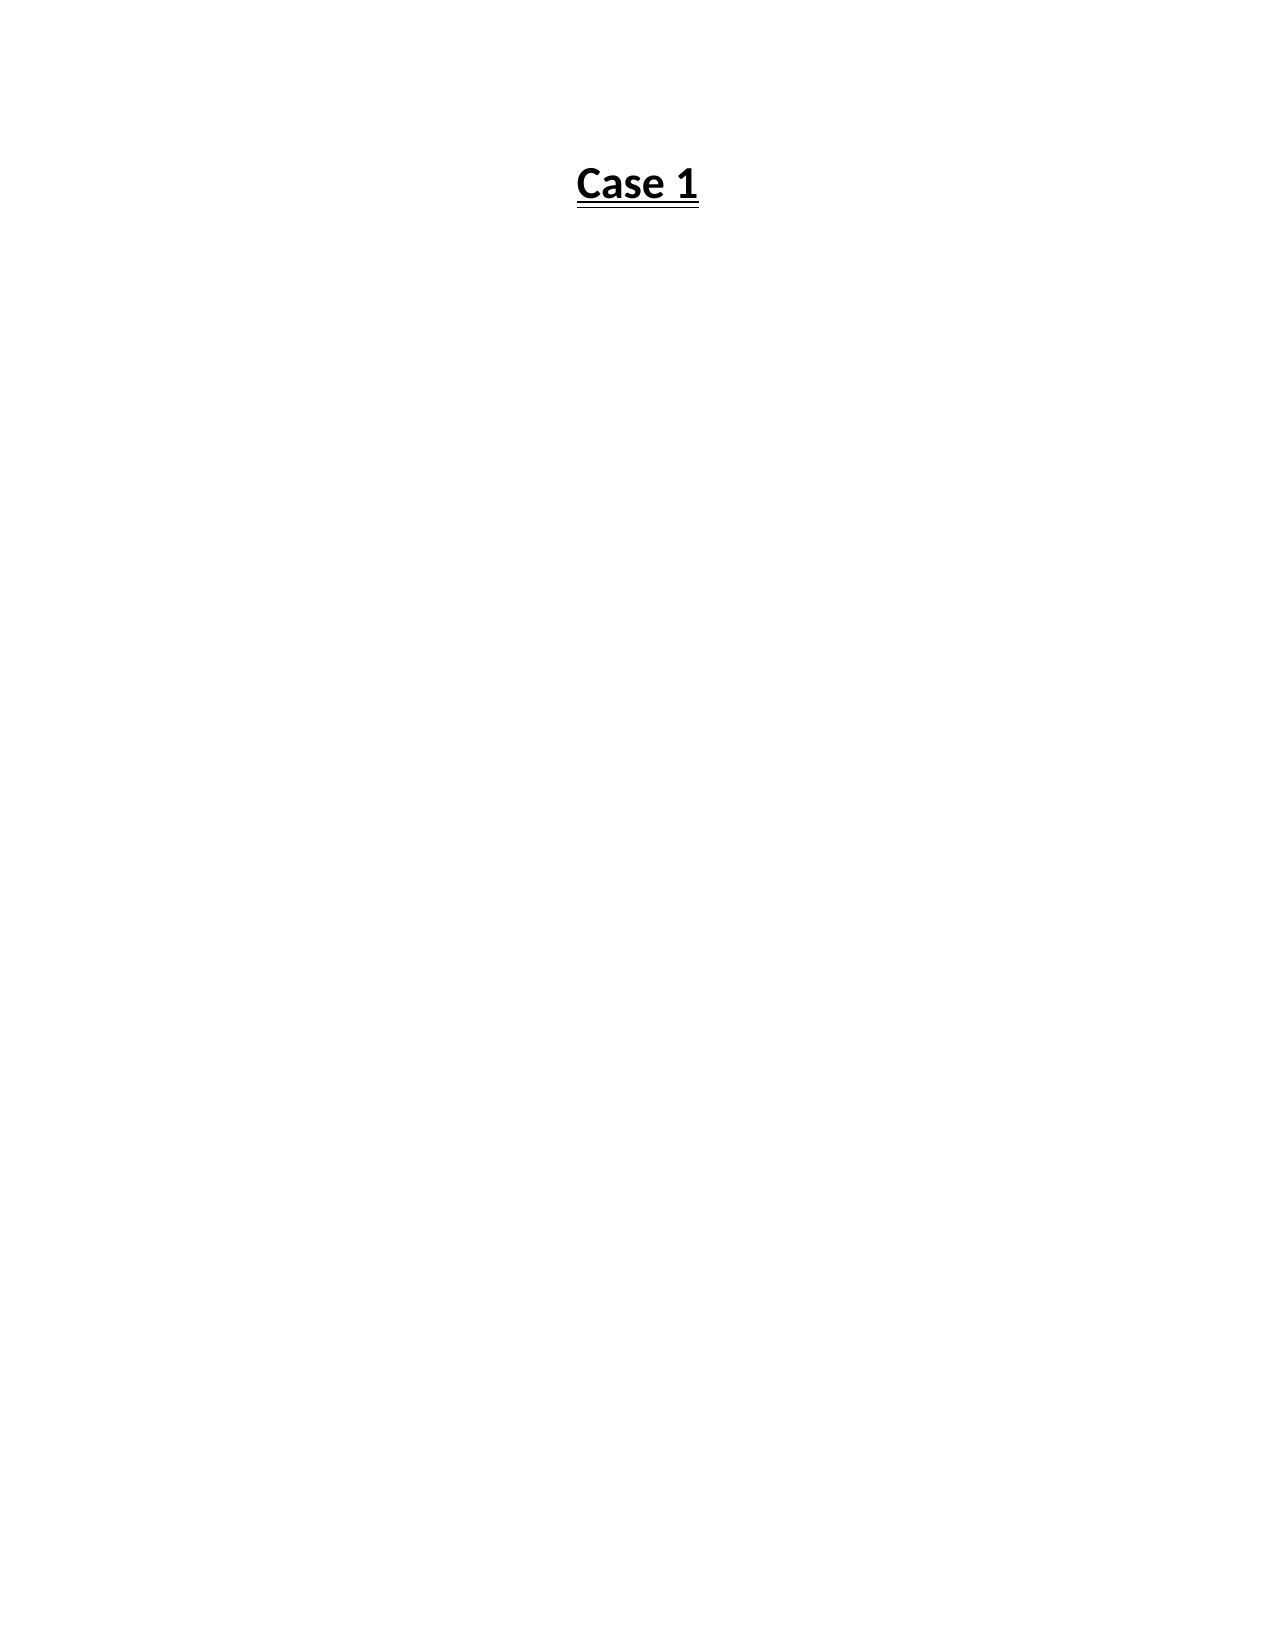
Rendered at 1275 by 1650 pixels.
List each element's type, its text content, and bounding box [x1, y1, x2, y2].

subtitle Case 1 [150, 154, 1125, 210]
